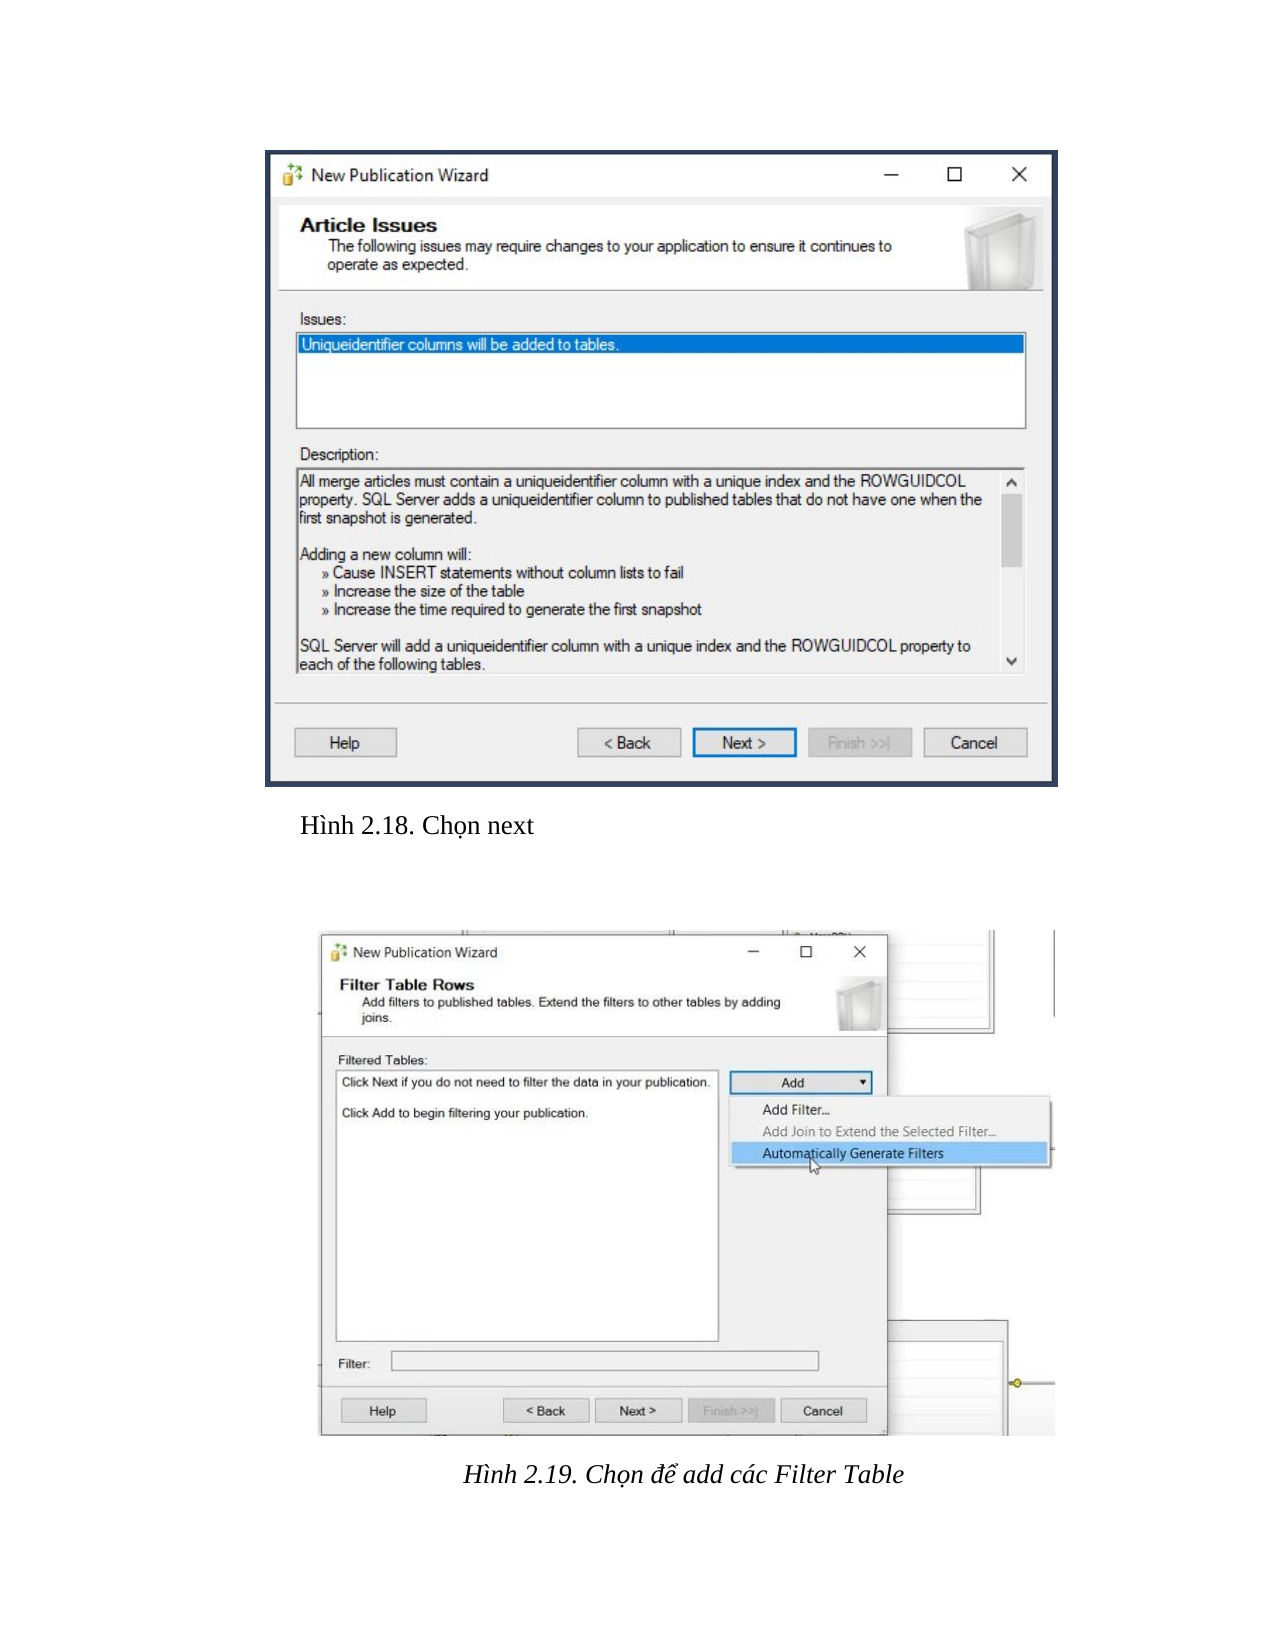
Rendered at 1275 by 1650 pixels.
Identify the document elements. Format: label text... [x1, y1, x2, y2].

text Hình 2.19. Chọn để add các Filter Table [388, 1458, 1125, 1490]
text Hình 2.18. Chọn next [225, 809, 1125, 840]
picture [265, 150, 1058, 787]
picture [317, 930, 1055, 1436]
